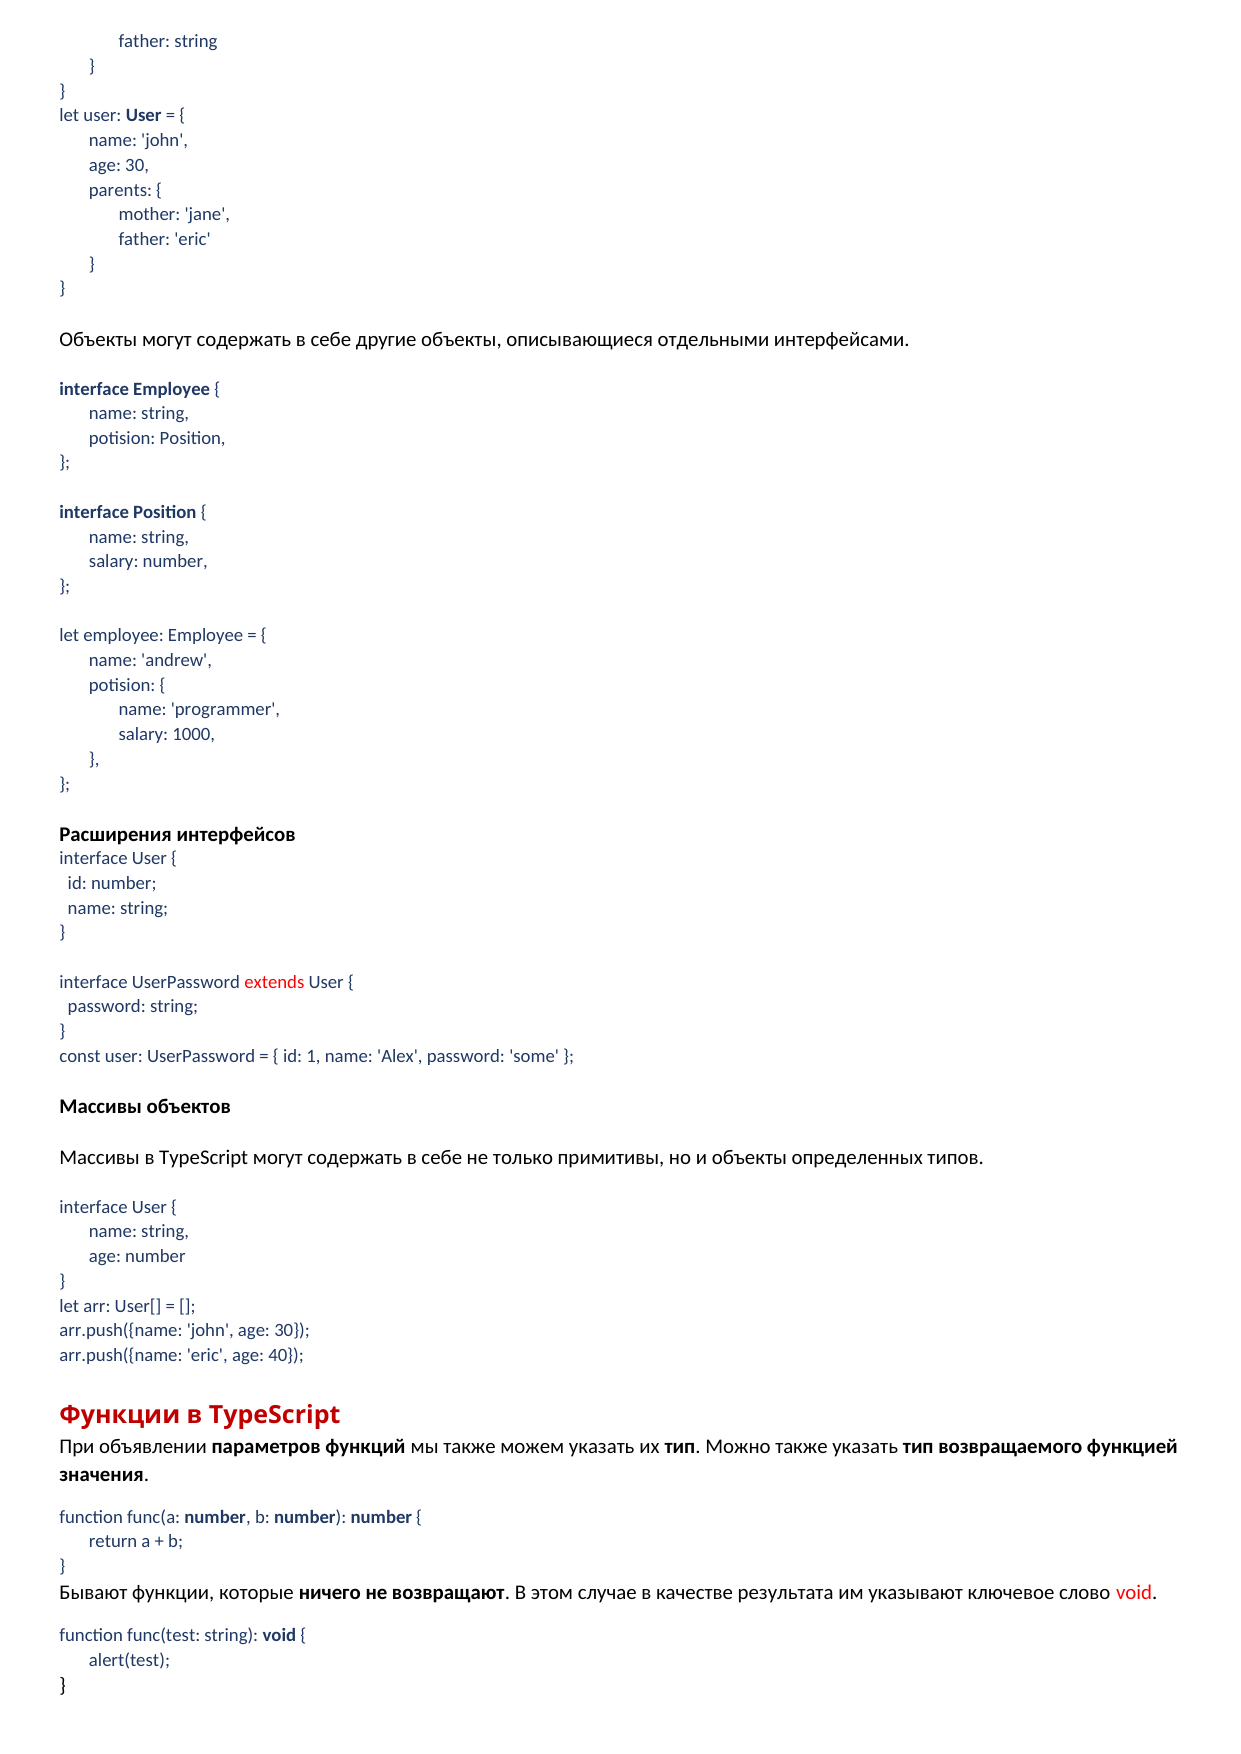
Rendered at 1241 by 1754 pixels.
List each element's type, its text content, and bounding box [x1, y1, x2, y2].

text father: 'eric' [59, 227, 1181, 250]
text age: 30, [59, 153, 1181, 176]
text alert(test); [59, 1648, 1181, 1671]
text Бывают функции, которые ничего не возвращают. В этом случае в качестве результата им указывают ключевое слово void. [59, 1579, 1181, 1604]
text interface Position { [59, 500, 1181, 523]
text arr.push({name: 'eric', age: 40}); [59, 1343, 1181, 1366]
text } [59, 79, 1181, 102]
text let employee: Employee = { [59, 623, 1181, 646]
text name: string; [59, 896, 1181, 919]
text interface Employee { [59, 377, 1181, 399]
text potision: { [59, 673, 1181, 696]
text name: string, [59, 525, 1181, 548]
text interface User { [59, 846, 1181, 869]
text } [59, 1672, 1181, 1698]
text При объявлении параметров функций мы также можем указать их тип. Можно также указать тип возвращаемого функцией значения. [59, 1433, 1181, 1486]
text salary: 1000, [59, 722, 1181, 745]
text father: string [59, 29, 1181, 52]
text age: number [59, 1244, 1181, 1267]
text password: string; [59, 994, 1181, 1017]
text Массивы в TypeScript могут содержать в себе не только примитивы, но и объекты определенных типов. [59, 1144, 1181, 1169]
text interface User { [59, 1195, 1181, 1218]
text }; [59, 772, 1181, 794]
text function func(a: number, b: number): number { [59, 1505, 1181, 1528]
text return a + b; [59, 1529, 1181, 1552]
text parents: { [59, 178, 1181, 201]
text interface UserPassword extends User { [59, 970, 1181, 993]
text } [59, 1019, 1181, 1042]
text }, [59, 747, 1181, 770]
text } [59, 252, 1181, 275]
text salary: number, [59, 549, 1181, 572]
text potision: Position, [59, 426, 1181, 449]
text name: string, [59, 401, 1181, 424]
text Расширения интерфейсов [59, 821, 1181, 846]
text name: 'andrew', [59, 648, 1181, 671]
subtitle Функции в TypeScript [59, 1397, 1181, 1431]
text Массивы объектов [59, 1093, 1181, 1119]
text } [59, 1269, 1181, 1292]
text } [59, 54, 1181, 77]
text }; [59, 451, 1181, 474]
text }; [59, 574, 1181, 597]
text name: string, [59, 1220, 1181, 1243]
text arr.push({name: 'john', age: 30}); [59, 1318, 1181, 1341]
text const user: UserPassword = { id: 1, name: 'Alex', password: 'some' }; [59, 1044, 1181, 1067]
text } [59, 276, 1181, 299]
text id: number; [59, 871, 1181, 894]
text mother: 'jane', [59, 202, 1181, 225]
text let user: User = { [59, 104, 1181, 127]
text name: 'programmer', [59, 698, 1181, 721]
text Объекты могут содержать в себе другие объекты, описывающиеся отдельными интерфейсами. [59, 326, 1181, 351]
text let arr: User[] = []; [59, 1294, 1181, 1317]
text } [59, 921, 1181, 943]
text } [59, 1554, 1181, 1577]
text function func(test: string): void { [59, 1623, 1181, 1646]
text name: 'john', [59, 128, 1181, 151]
